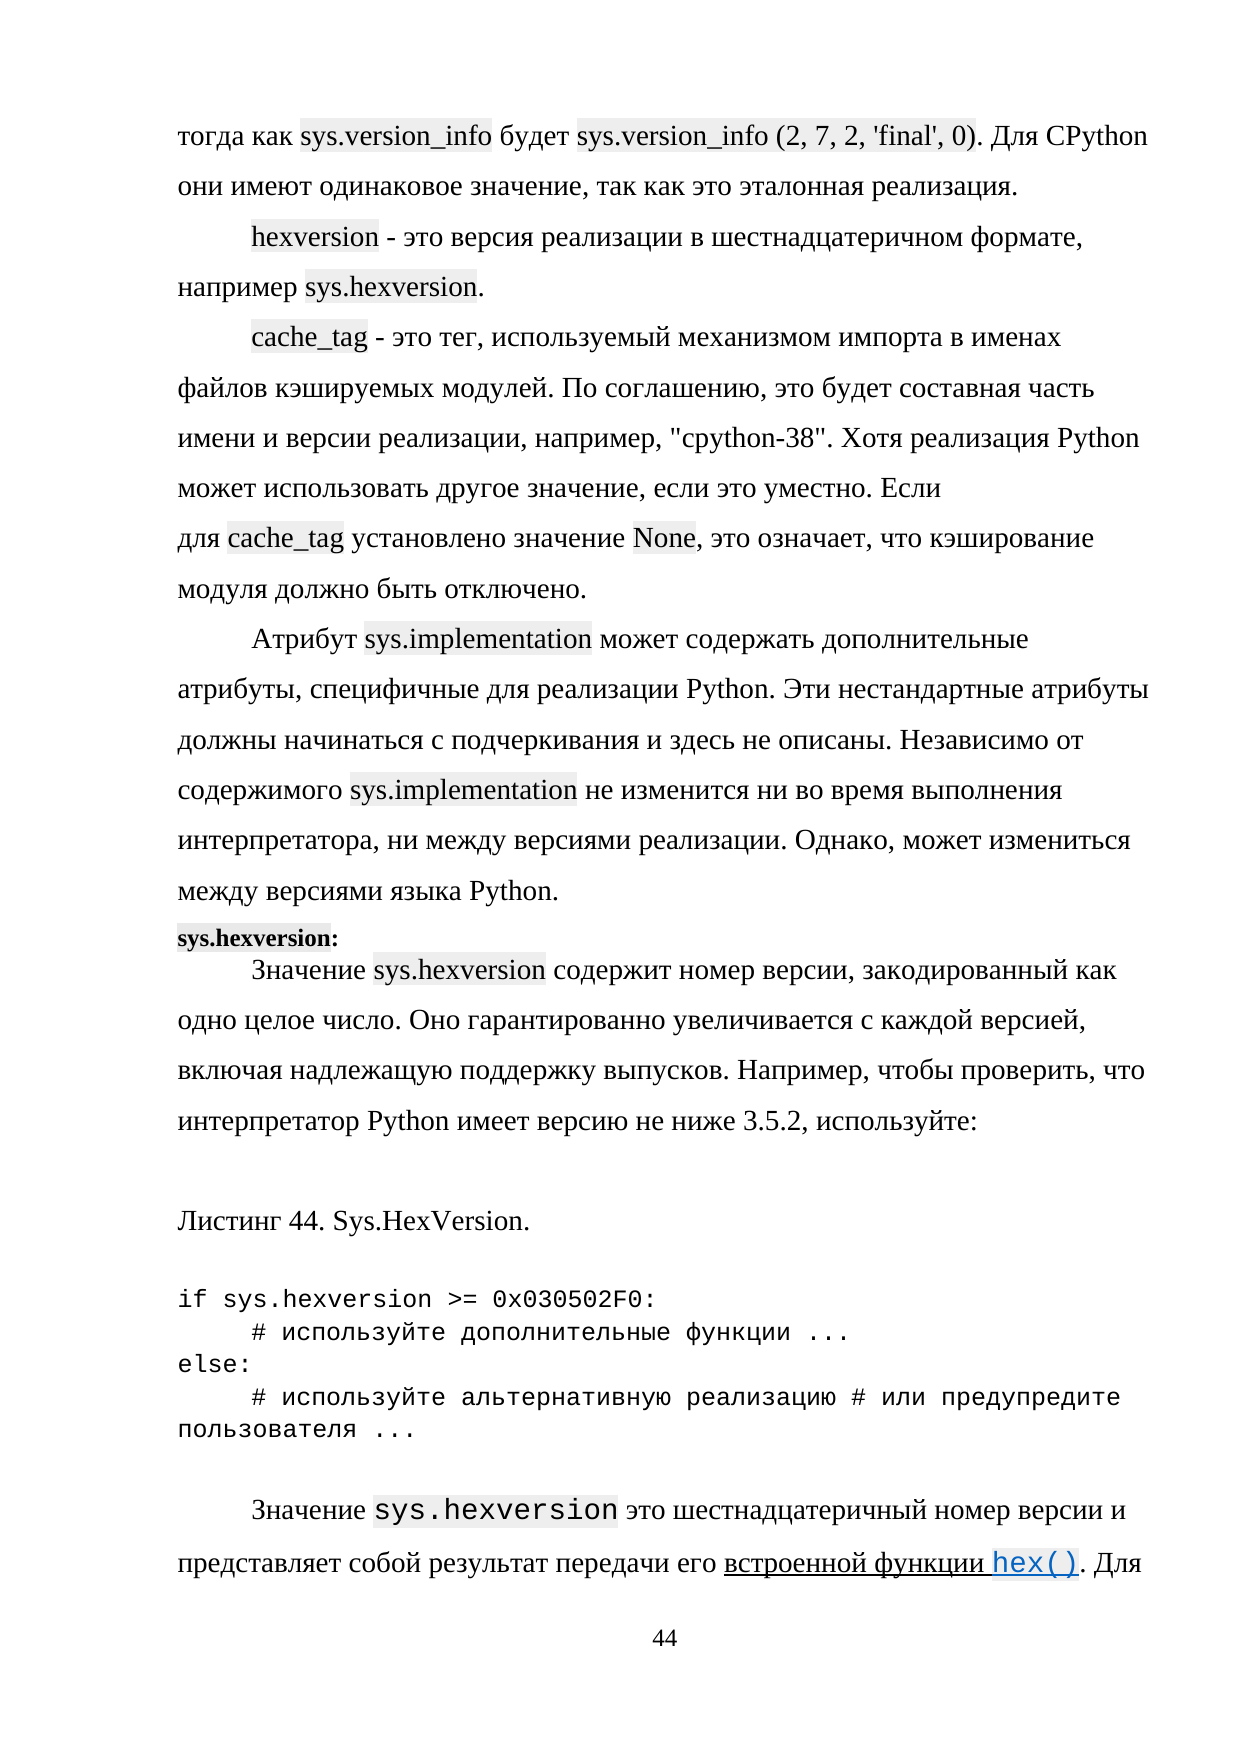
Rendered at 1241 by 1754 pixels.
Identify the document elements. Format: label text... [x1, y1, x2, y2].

text Значение sys.hexversion содержит номер версии, закодированный как одно целое число. Оно гарантированно увеличивается с каждой версией, включая надлежащую поддержку выпусков. Например, чтобы проверить, что интерпретатор Python имеет версию не ниже 3.5.2, используйте: [177, 952, 1152, 1136]
text hexversion - это версия реализации в шестнадцатеричном формате, например sys.hexversion. [177, 219, 1152, 303]
text Атрибут sys.implementation может содержать дополнительные атрибуты, специфичные для реализации Python. Эти нестандартные атрибуты должны начинаться с подчеркивания и здесь не описаны. Независимо от содержимого sys.implementation не изменится ни во время выполнения интерпретатора, ни между версиями реализации. Однако, может измениться между версиями языка Python. [177, 621, 1152, 906]
text else: [177, 1352, 1152, 1380]
text cache_tag - это тег, используемый механизмом импорта в именах файлов кэшируемых модулей. По соглашению, это будет составная часть имени и версии реализации, например, "cpython-38". Хотя реализация Python может использовать другое значение, если это уместно. Если для cache_tag установлено значение None, это означает, что кэширование модуля должно быть отключено. [177, 319, 1152, 604]
text # используйте дополнительные функции ... [177, 1319, 1152, 1348]
text sys.hexversion: [331, 923, 1152, 952]
text Листинг 44. Sys.HexVersion. [177, 1203, 1152, 1237]
text if sys.hexversion >= 0x030502F0: [177, 1287, 1152, 1315]
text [177, 1492, 1152, 1581]
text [177, 118, 1152, 202]
text # используйте альтернативную реализацию # или предупредите пользователя ... [177, 1384, 1152, 1445]
